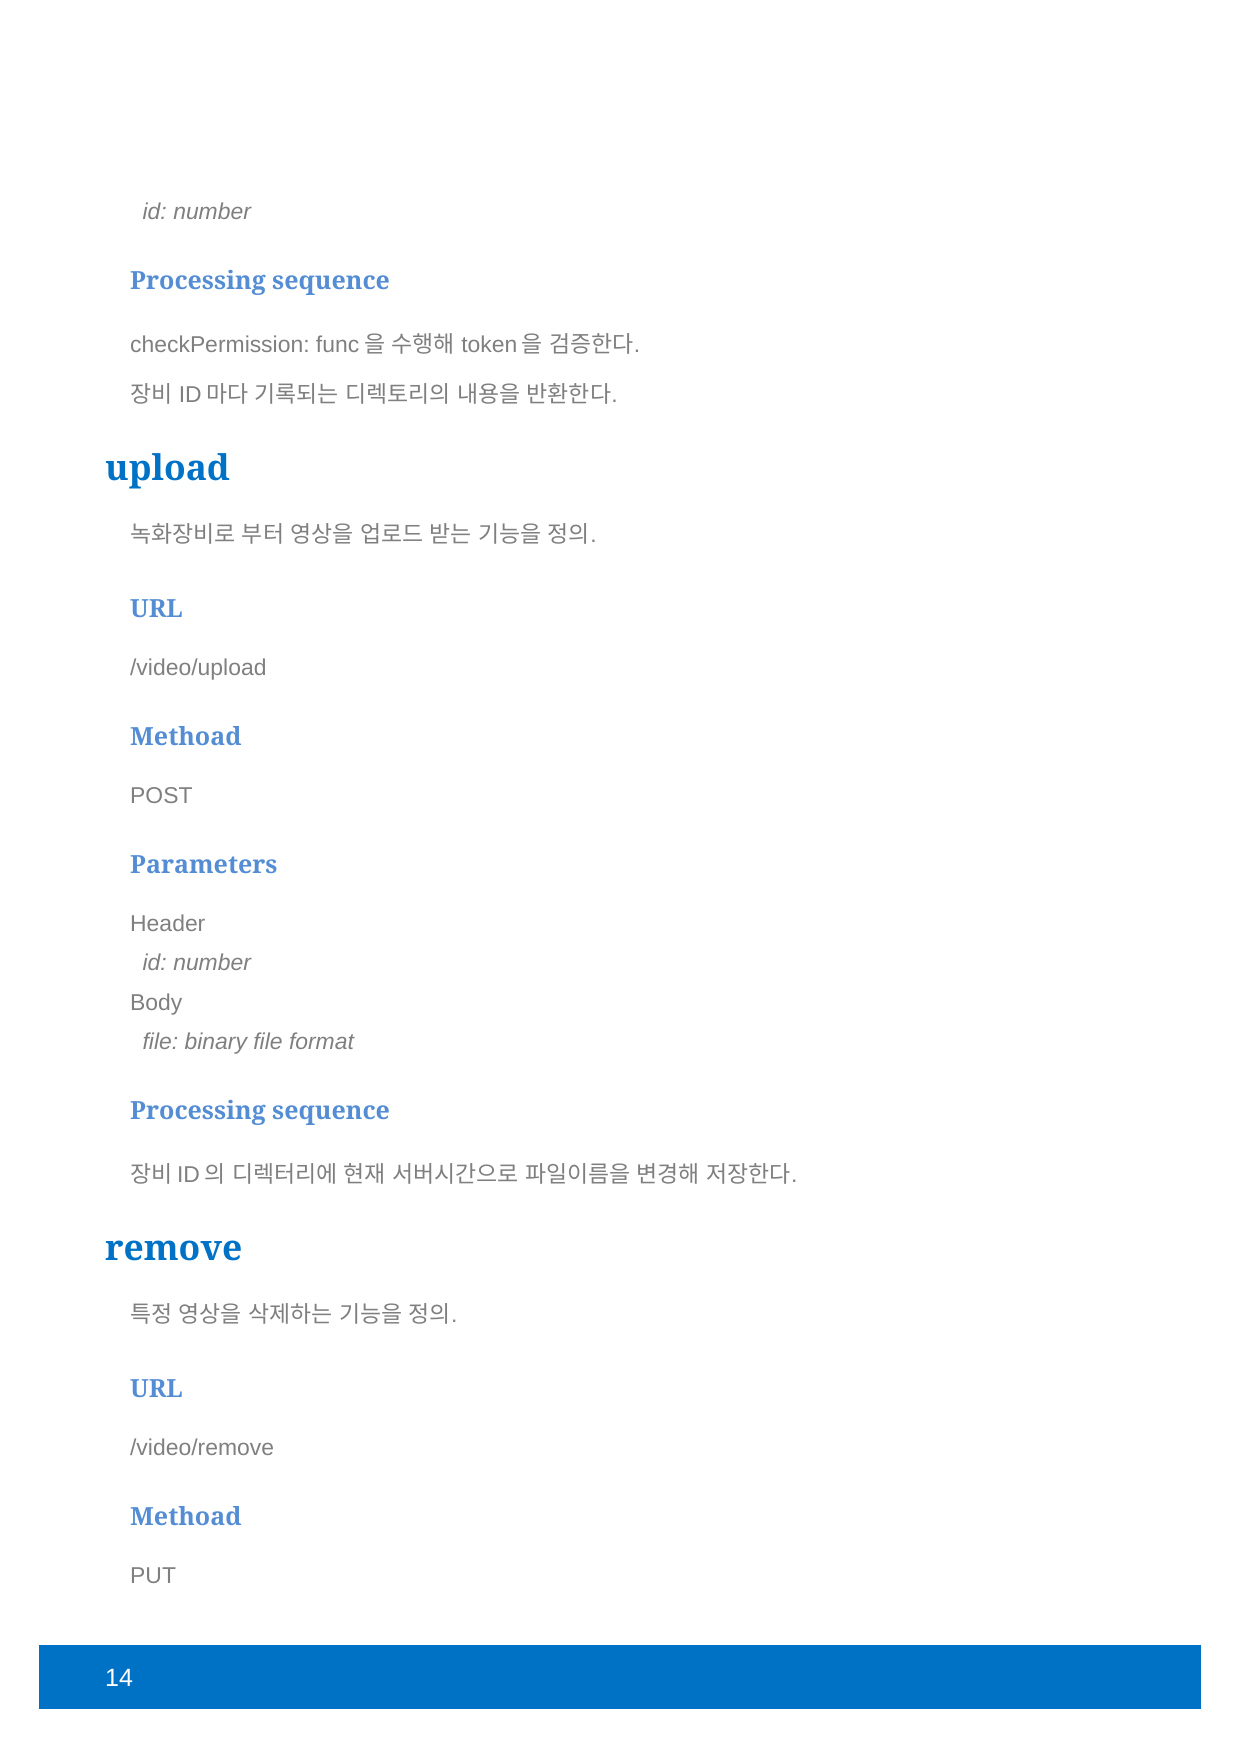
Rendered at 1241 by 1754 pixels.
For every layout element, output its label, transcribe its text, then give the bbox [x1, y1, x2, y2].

subtitle upload [105, 442, 1110, 491]
text /video/upload [130, 654, 1110, 680]
text URL [130, 590, 1110, 624]
text POST [130, 782, 1110, 808]
text Processing sequence [130, 262, 1110, 297]
text Header [130, 910, 1110, 936]
text id: number [142, 198, 1110, 224]
text 특정 영상을 삭제하는 기능을 정의. [130, 1296, 1110, 1329]
subtitle remove [105, 1223, 1110, 1271]
text Parameters [130, 846, 1110, 880]
text Body [130, 989, 1110, 1015]
text PUT [130, 1562, 1110, 1589]
text URL [130, 1371, 1110, 1405]
text id: number [142, 949, 1110, 976]
text Methoad [130, 718, 1110, 752]
text 장비ID의 디렉터리에 현재 서버시간으로 파일이름을 변경해 저장한다. [130, 1156, 1110, 1189]
text checkPermission: func을 수행해 token을 검증한다. 장비 ID마다 기록되는 디렉토리의 내용을 반환한다. [130, 326, 1110, 409]
text /video/remove [130, 1434, 1110, 1461]
text Processing sequence [130, 1093, 1110, 1127]
text file: binary file format [142, 1028, 1110, 1055]
text 녹화장비로 부터 영상을 업로드 받는 기능을 정의. [130, 516, 1110, 549]
text Methoad [130, 1499, 1110, 1533]
